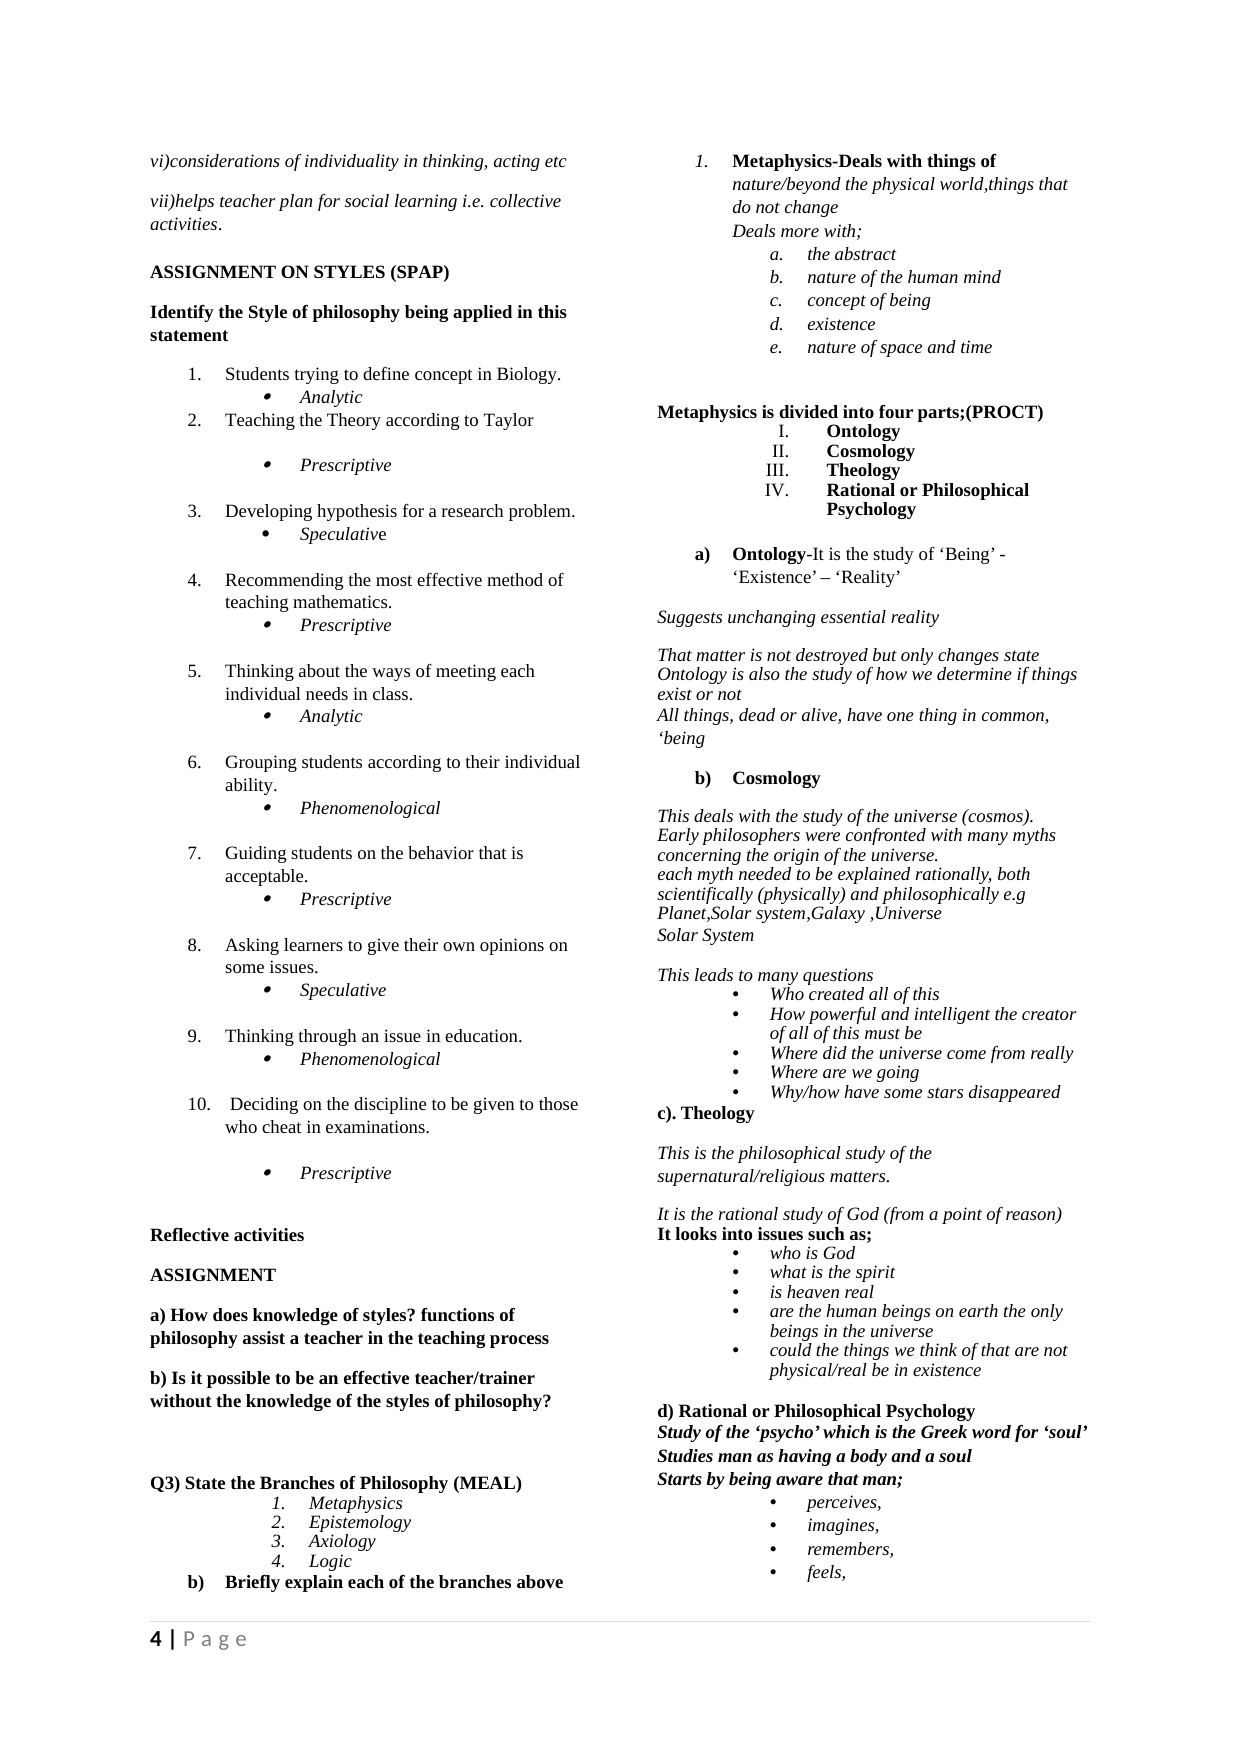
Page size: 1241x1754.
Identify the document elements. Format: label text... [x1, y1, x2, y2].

list Where did the universe come from really [732, 1044, 1090, 1063]
list Deciding on the discipline to be given to those who cheat in examinations. [187, 1093, 583, 1137]
text This deals with the study of the universe (cosmos). [657, 807, 1090, 826]
list Speculative [262, 523, 583, 544]
list are the human beings on earth the only beings in the universe [732, 1302, 1090, 1341]
text Solar System [657, 923, 1090, 945]
list is heaven real [732, 1283, 1090, 1302]
text Starts by being aware that man; [657, 1468, 1090, 1489]
text b) Is it possible to be an effective teacher/trainer without the knowledge of the styles of philosophy? [150, 1367, 583, 1412]
list Thinking through an issue in education. [187, 1025, 583, 1046]
list Logic [271, 1552, 583, 1571]
list Cosmology [789, 442, 1090, 461]
text d) Rational or Philosophical Psychology [657, 1402, 1090, 1421]
list Asking learners to give their own opinions on some issues. [187, 933, 583, 978]
text Q3) State the Branches of Philosophy (MEAL) [150, 1474, 583, 1494]
list Where are we going [732, 1063, 1090, 1083]
list Theology [789, 461, 1090, 481]
list the abstract [769, 243, 1090, 264]
list Prescriptive [262, 1162, 583, 1183]
text vi)considerations of individuality in thinking, acting etc [150, 150, 583, 172]
list Prescriptive [262, 454, 583, 476]
list perceives, [769, 1491, 1090, 1513]
list Phenomenological [262, 1047, 583, 1069]
text Identify the Style of philosophy being applied in this statement [150, 301, 583, 345]
text Study of the ‘psycho’ which is the Greek word for ‘soul’ [657, 1421, 1090, 1443]
text It is the rational study of God (from a point of reason) [657, 1205, 1090, 1224]
text c). Theology [657, 1102, 1090, 1124]
list Metaphysics [271, 1494, 583, 1513]
list Analytic [262, 705, 583, 727]
text That matter is not destroyed but only changes state [657, 646, 1090, 665]
text Studies man as having a body and a soul [657, 1444, 1090, 1466]
list concept of being [769, 289, 1090, 311]
list Who created all of this [732, 985, 1090, 1005]
list what is the spirit [732, 1263, 1090, 1283]
text vii)helps teacher plan for social learning i.e. collective activities. [150, 190, 583, 235]
list Deals more with; [732, 220, 1090, 241]
list could the things we think of that are not physical/real be in existence [732, 1341, 1090, 1380]
list remembers, [769, 1538, 1090, 1559]
list Prescriptive [262, 888, 583, 909]
list Briefly explain each of the branches above [187, 1571, 583, 1593]
list Recommending the most effective method of teaching mathematics. [187, 568, 583, 613]
list Metaphysics-Deals with things of nature/beyond the physical world,things that do not change [694, 150, 1090, 218]
list Developing hypothesis for a research problem. [187, 500, 583, 522]
list Thinking about the ways of meeting each individual needs in class. [187, 660, 583, 704]
text Suggests unchanging essential reality [657, 606, 1090, 627]
list imagines, [769, 1514, 1090, 1536]
text ASSIGNMENT ON STYLES (SPAP) [150, 261, 583, 283]
list Epistemology [271, 1513, 583, 1532]
text a) How does knowledge of styles? functions of philosophy assist a teacher in the teaching process [150, 1304, 583, 1349]
text Metaphysics is divided into four parts;(PROCT) [657, 403, 1090, 422]
text ASSIGNMENT [150, 1264, 583, 1286]
list Axiology [271, 1532, 583, 1552]
list Guiding students on the behavior that is acceptable. [187, 842, 583, 887]
list Phenomenological [262, 797, 583, 818]
list Students trying to define concept in Biology. [187, 363, 583, 385]
list How powerful and intelligent the creator of all of this must be [732, 1005, 1090, 1044]
text This leads to many questions [657, 966, 1090, 985]
list nature of space and time [769, 336, 1090, 357]
list Grouping students according to their individual ability. [187, 751, 583, 795]
text each myth needed to be explained rationally, both scientifically (physically) and philosophically e.g Planet,Solar system,Galaxy ,Universe [657, 865, 1090, 923]
list nature of the human mind [769, 266, 1090, 288]
list who is God [732, 1244, 1090, 1263]
list Why/how have some stars disappeared [732, 1083, 1090, 1102]
text Ontology is also the study of how we determine if things exist or not [657, 665, 1090, 704]
list existence [769, 313, 1090, 334]
text All things, dead or alive, have one thing in common, ‘being [657, 704, 1090, 749]
text Early philosophers were confronted with many myths concerning the origin of the universe. [657, 826, 1090, 865]
list Cosmology [694, 767, 1090, 789]
list Ontology-It is the study of ‘Being’ - ‘Existence’ – ‘Reality’ [694, 543, 1090, 587]
list Rational or Philosophical Psychology [789, 481, 1090, 519]
text Reflective activities [150, 1224, 583, 1246]
list Prescriptive [262, 614, 583, 636]
list Ontology [789, 422, 1090, 442]
list feels, [769, 1561, 1090, 1583]
list Analytic [262, 386, 583, 407]
text It looks into issues such as; [657, 1224, 1090, 1244]
text This is the philosophical study of the supernatural/religious matters. [657, 1142, 1090, 1187]
list Speculative [262, 979, 583, 1001]
list Teaching the Theory according to Taylor [187, 409, 583, 430]
